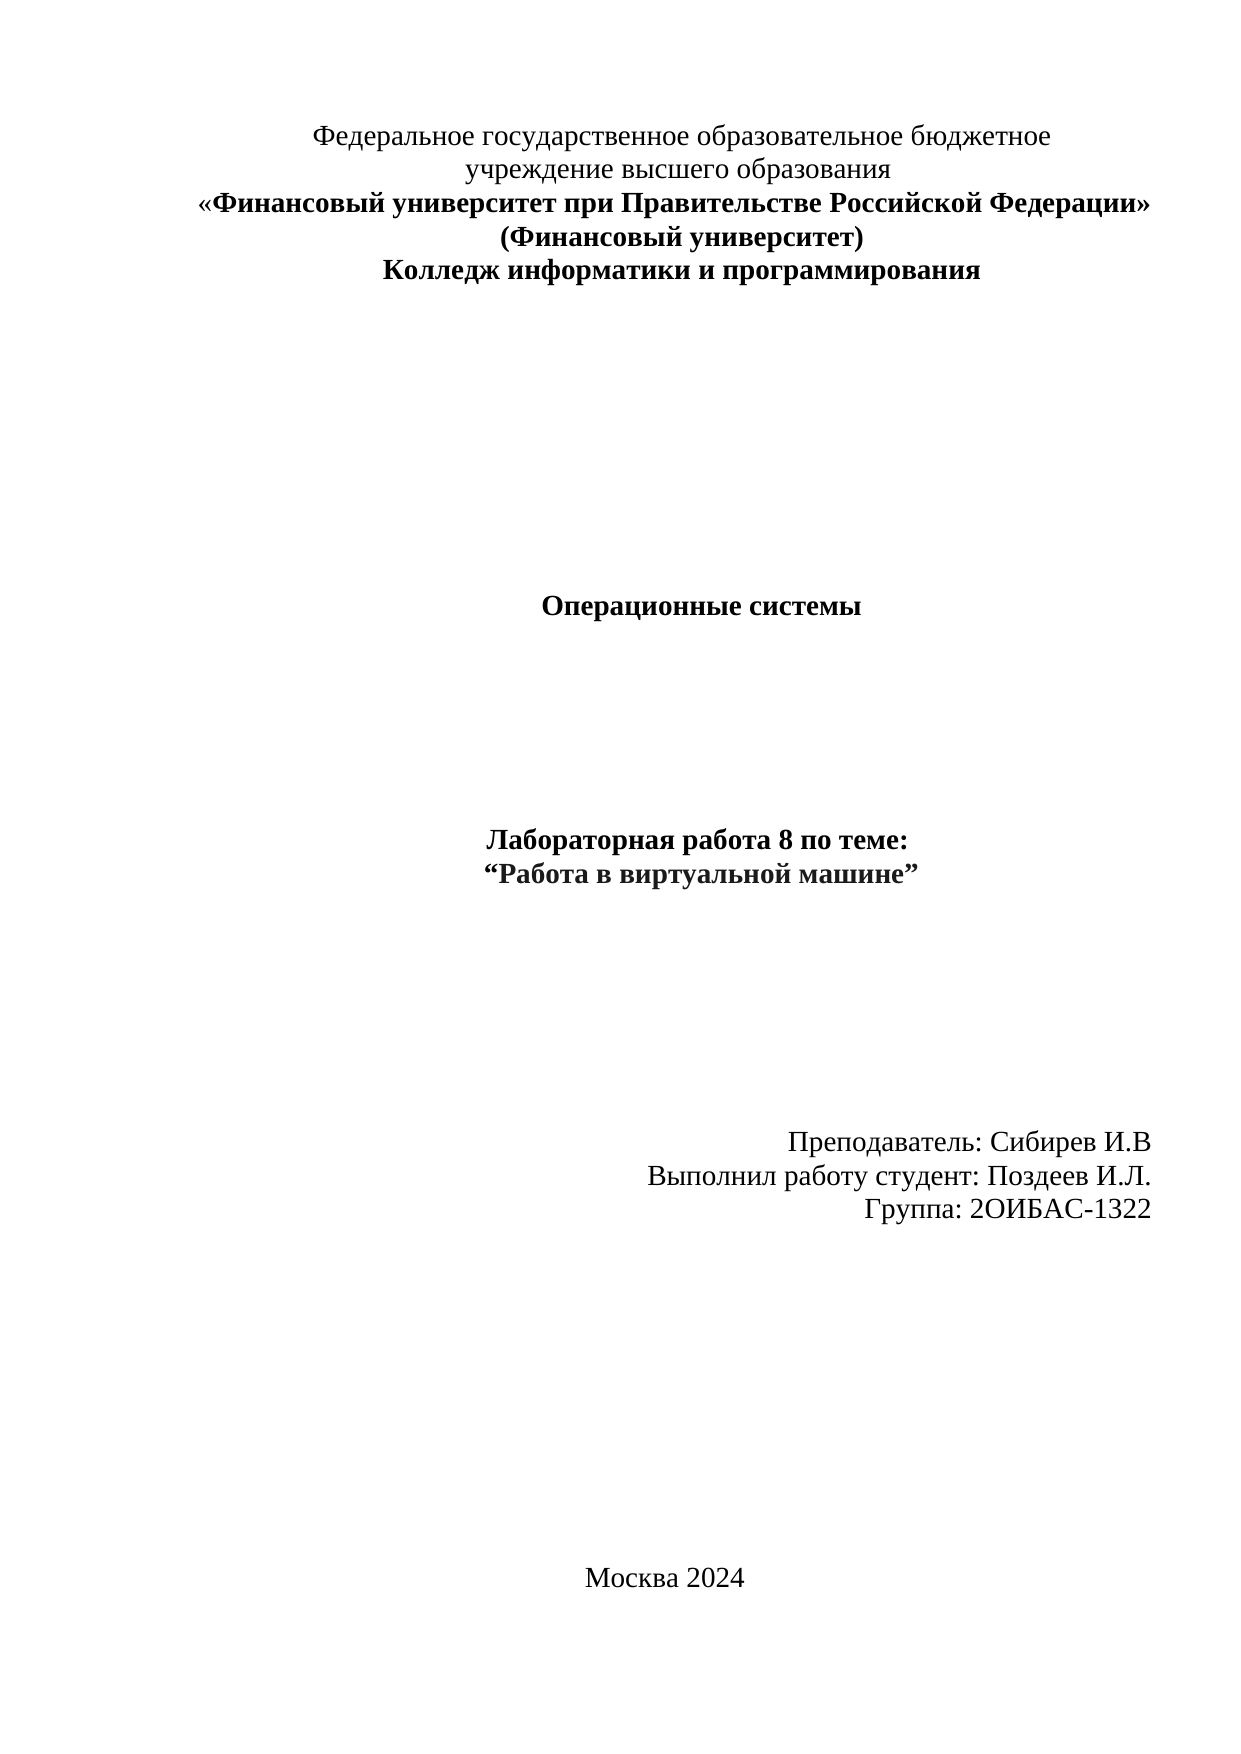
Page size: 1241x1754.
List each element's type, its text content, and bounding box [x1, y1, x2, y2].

text учреждение высшего образования «Финансовый университет при Правительстве Российской Федерации» [192, 152, 1157, 219]
text Группа: 2ОИБАС-1322 [177, 1191, 1152, 1225]
text Москва 2024 [177, 1560, 1152, 1594]
text Преподаватель: Сибирев И.В [620, 1124, 1152, 1158]
text Операционные системы [177, 588, 1152, 621]
text Федеральное государственное образовательное бюджетное [192, 118, 1157, 152]
text Выполнил работу студент: Поздеев И.Л. [177, 1158, 1152, 1191]
text (Финансовый университет) [192, 219, 1157, 252]
text Лабораторная работа 8 по теме: “Работа в виртуальной машине” [177, 822, 1152, 889]
text Колледж информатики и программирования [207, 252, 1157, 286]
